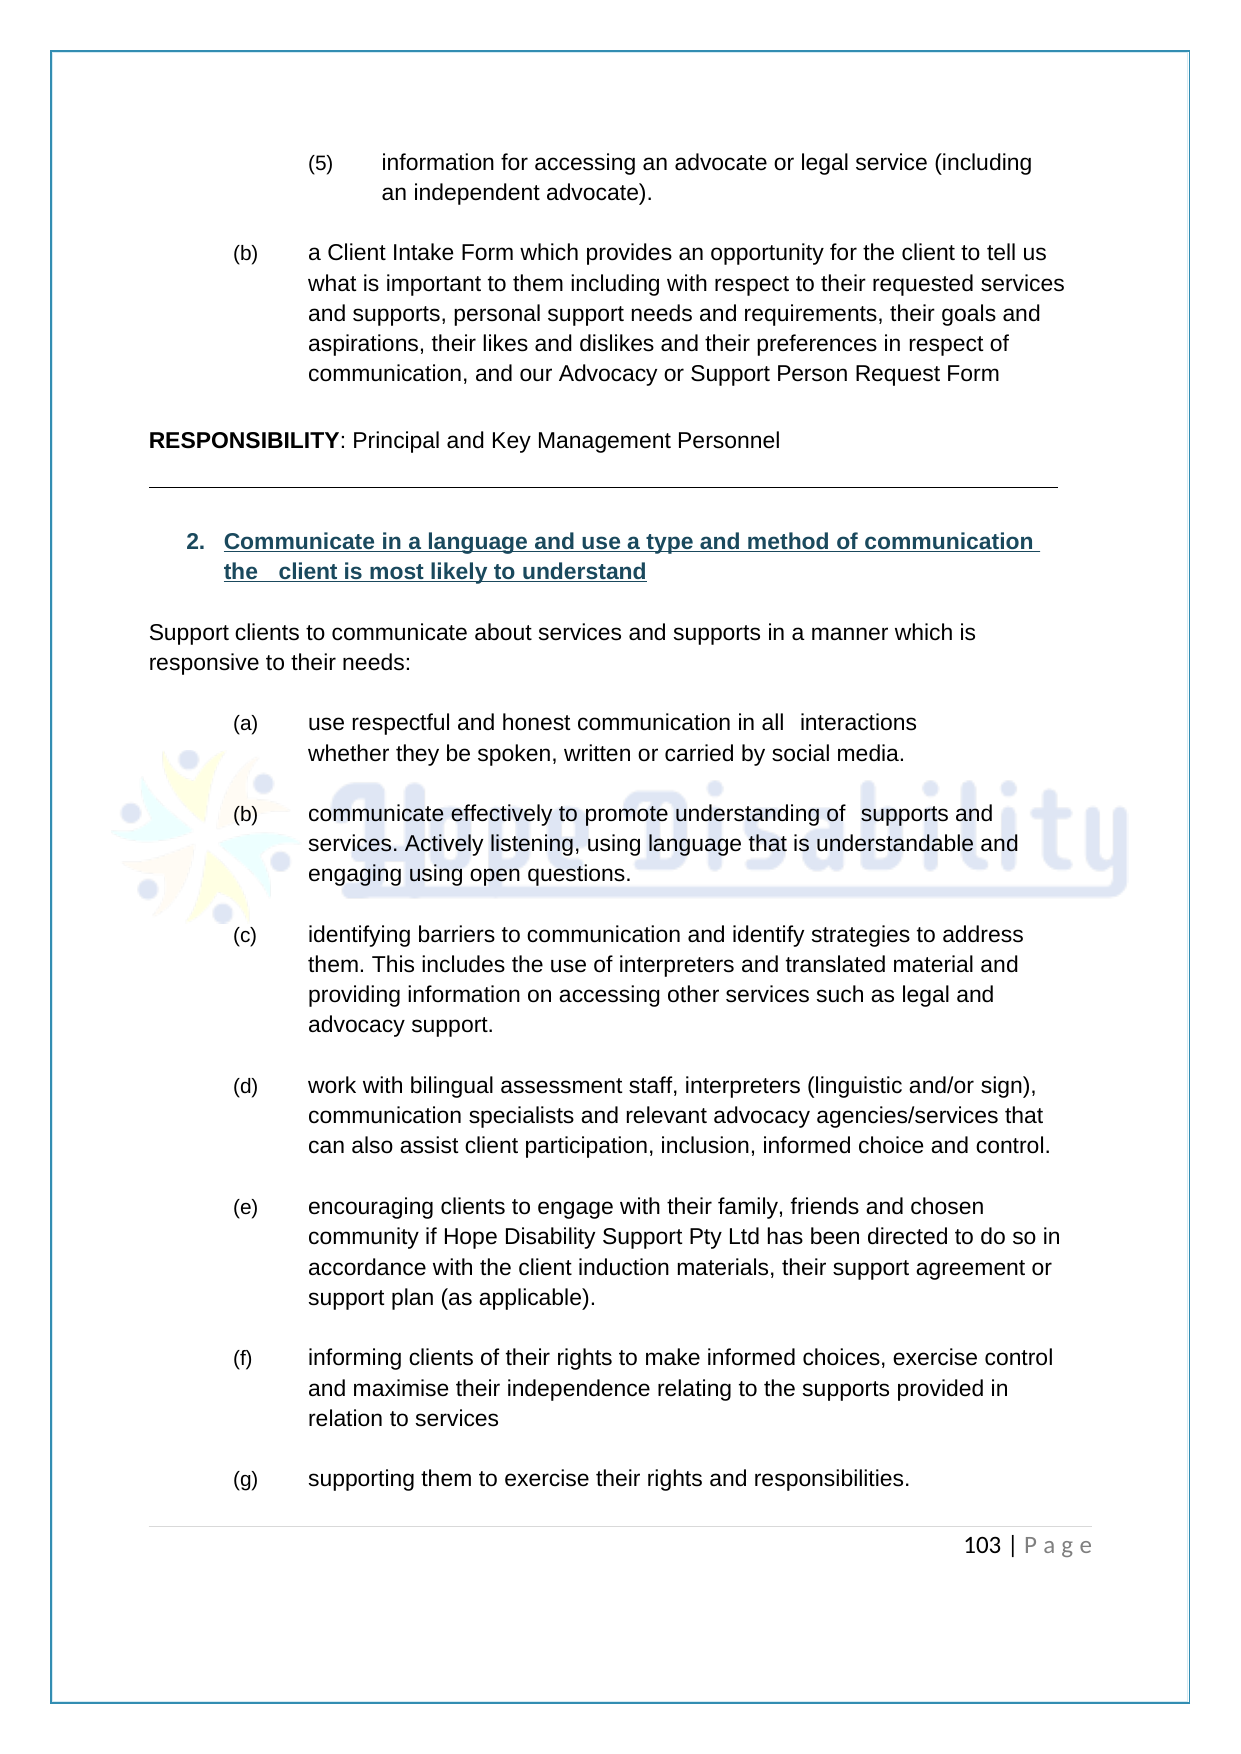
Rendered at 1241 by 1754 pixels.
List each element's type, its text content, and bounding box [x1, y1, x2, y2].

list use respectful and honest communication in all interactions whether they be spoken, written or carried by social media. [233, 709, 967, 766]
list informing clients of their rights to make informed choices, exercise control and maximise their independence relating to the supports provided in relation to services [233, 1344, 1075, 1431]
list supporting them to exercise their rights and responsibilities. [233, 1465, 1075, 1491]
list information for accessing an advocate or legal service (including an independent advocate). [308, 148, 1063, 205]
list encouraging clients to engage with their family, friends and chosen community if Hope Disability Support Pty Ltd has been directed to do so in accordance with the client induction materials, their support agreement or support plan (as applicable). [233, 1193, 1079, 1310]
list Communicate in a language and use a type and method of communication the client is most likely to understand [186, 528, 1058, 584]
list communicate effectively to promote understanding of supports and services. Actively listening, using language that is understandable and engaging using open questions. [233, 800, 1061, 887]
list a Client Intake Form which provides an opportunity for the client to tell us what is important to them including with respect to their requested services and supports, personal support needs and requirements, their goals and aspirations, their likes and dislikes and their preferences in respect of communication, and our Advocacy or Support Person Request Form [233, 239, 1074, 386]
list work with bilingual assessment staff, interpreters (linguistic and/or sign), communication specialists and relevant advocacy agencies/services that can also assist client participation, inclusion, informed choice and control. [233, 1072, 1082, 1159]
list identifying barriers to communication and identify strategies to address them. This includes the use of interpreters and translated material and providing information on accessing other services such as legal and advocacy support. [233, 921, 1078, 1038]
text Support clients to communicate about services and supports in a manner which is responsive to their needs: [148, 618, 1078, 675]
text RESPONSIBILITY: Principal and Key Management Personnel [148, 426, 1028, 454]
